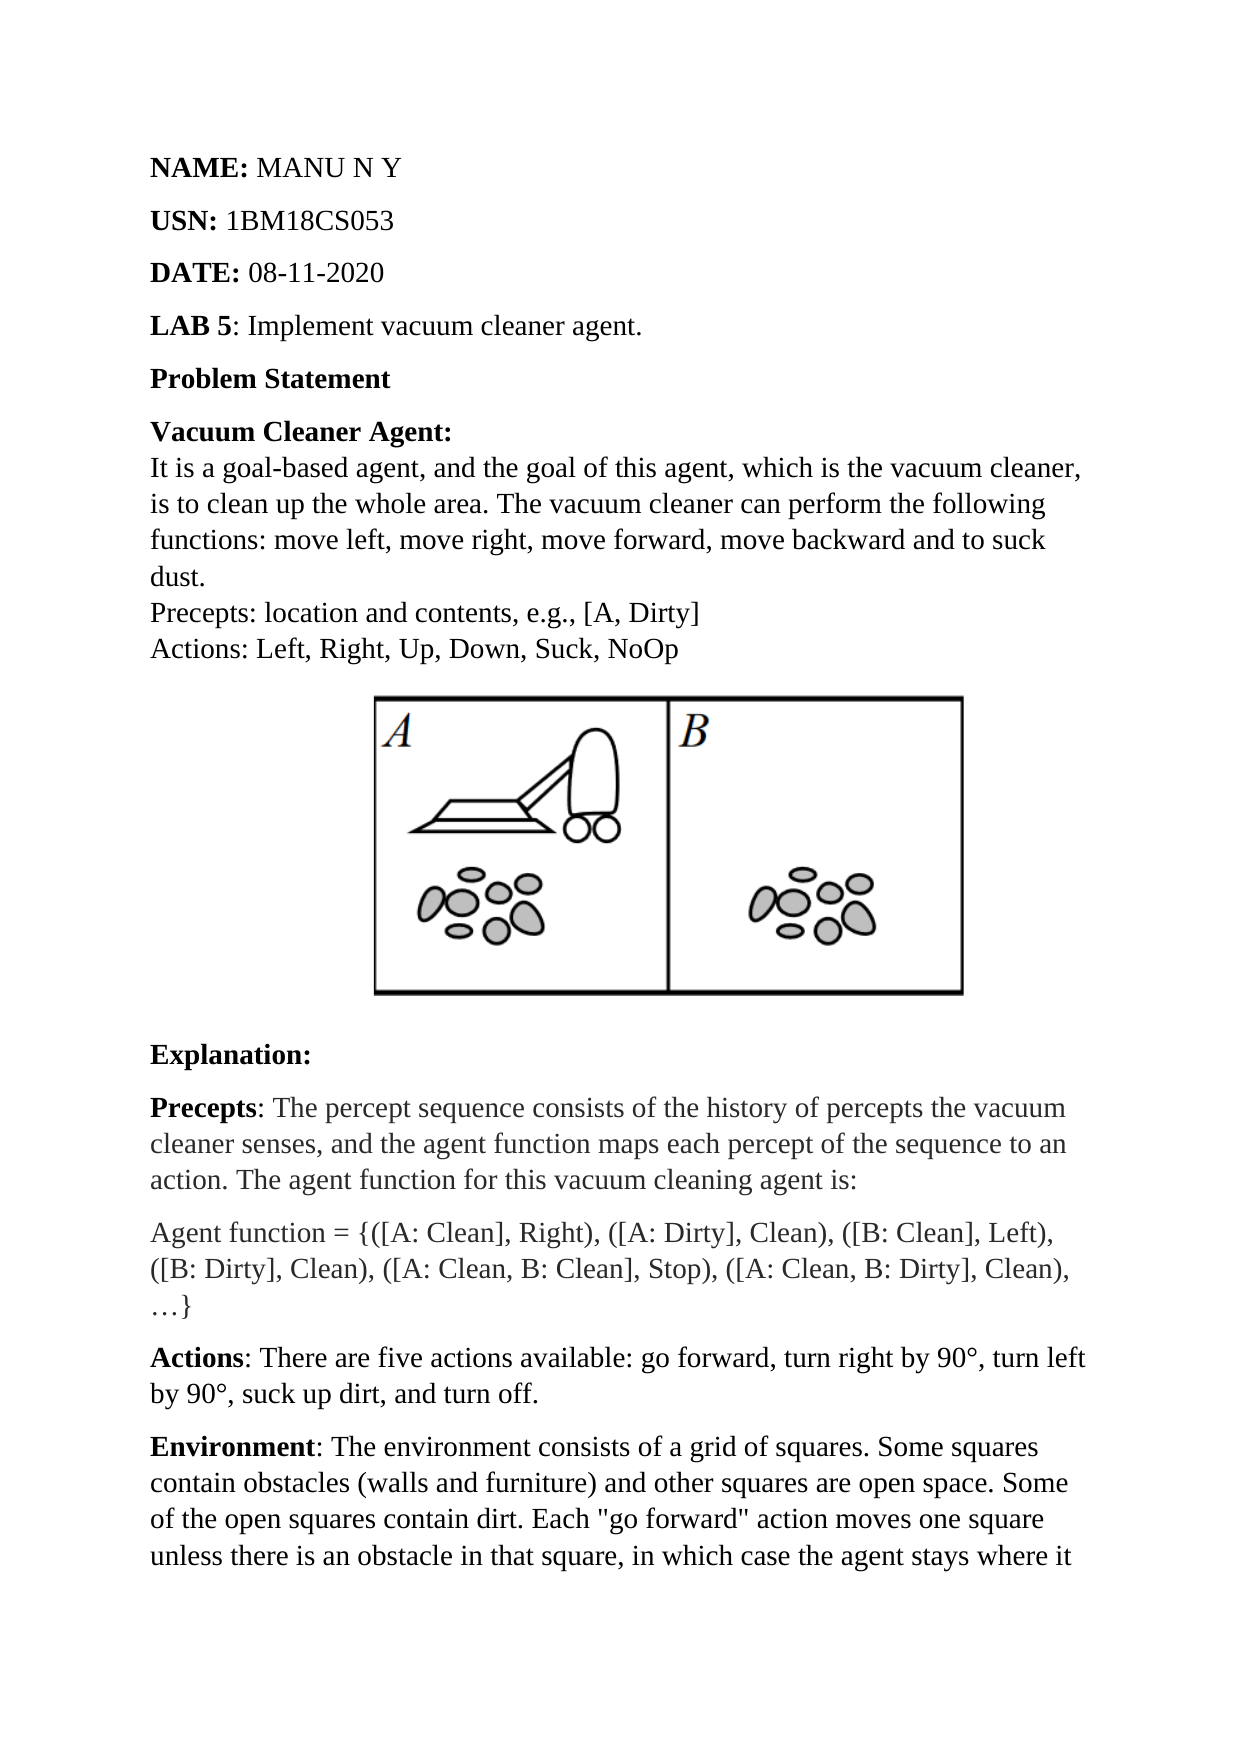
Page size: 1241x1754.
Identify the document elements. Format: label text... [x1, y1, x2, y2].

text DATE: 08-11-2020 [150, 256, 1090, 289]
text LAB 5: Implement vacuum cleaner agent. [150, 308, 1090, 342]
text Actions: Left, Right, Up, Down, Suck, NoOp [150, 631, 1090, 664]
text Explanation: [150, 1037, 1090, 1071]
text Precepts: location and contents, e.g., [A, Dirty] [150, 595, 1090, 628]
text It is a goal-based agent, and the goal of this agent, which is the vacuum cleaner, is to clean up the whole area. The vacuum cleaner can perform the following functions: move left, move right, move forward, move backward and to suck dust. [150, 450, 1090, 592]
text Problem Statement [150, 361, 1090, 395]
text NAME: MANU N Y [150, 150, 1090, 183]
text Agent function = {([A: Clean], Right), ([A: Dirty], Clean), ([B: Clean], Left), ([B: Dirty], Clean), ([A: Clean, B: Clean], Stop), ([A: Clean, B: Dirty], Clean), …} [150, 1215, 1090, 1321]
text Actions: There are five actions available: go forward, turn right by 90°, turn left by 90°, suck up dirt, and turn off. [150, 1340, 1090, 1410]
text Vacuum Cleaner Agent: [150, 414, 1090, 448]
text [150, 1429, 1090, 1571]
text Precepts: The percept sequence consists of the history of percepts the vacuum cleaner senses, and the agent function maps each percept of the sequence to an action. The agent function for this vacuum cleaning agent is: [150, 1090, 1090, 1196]
picture [373, 693, 964, 996]
text USN: 1BM18CS053 [150, 203, 1090, 236]
